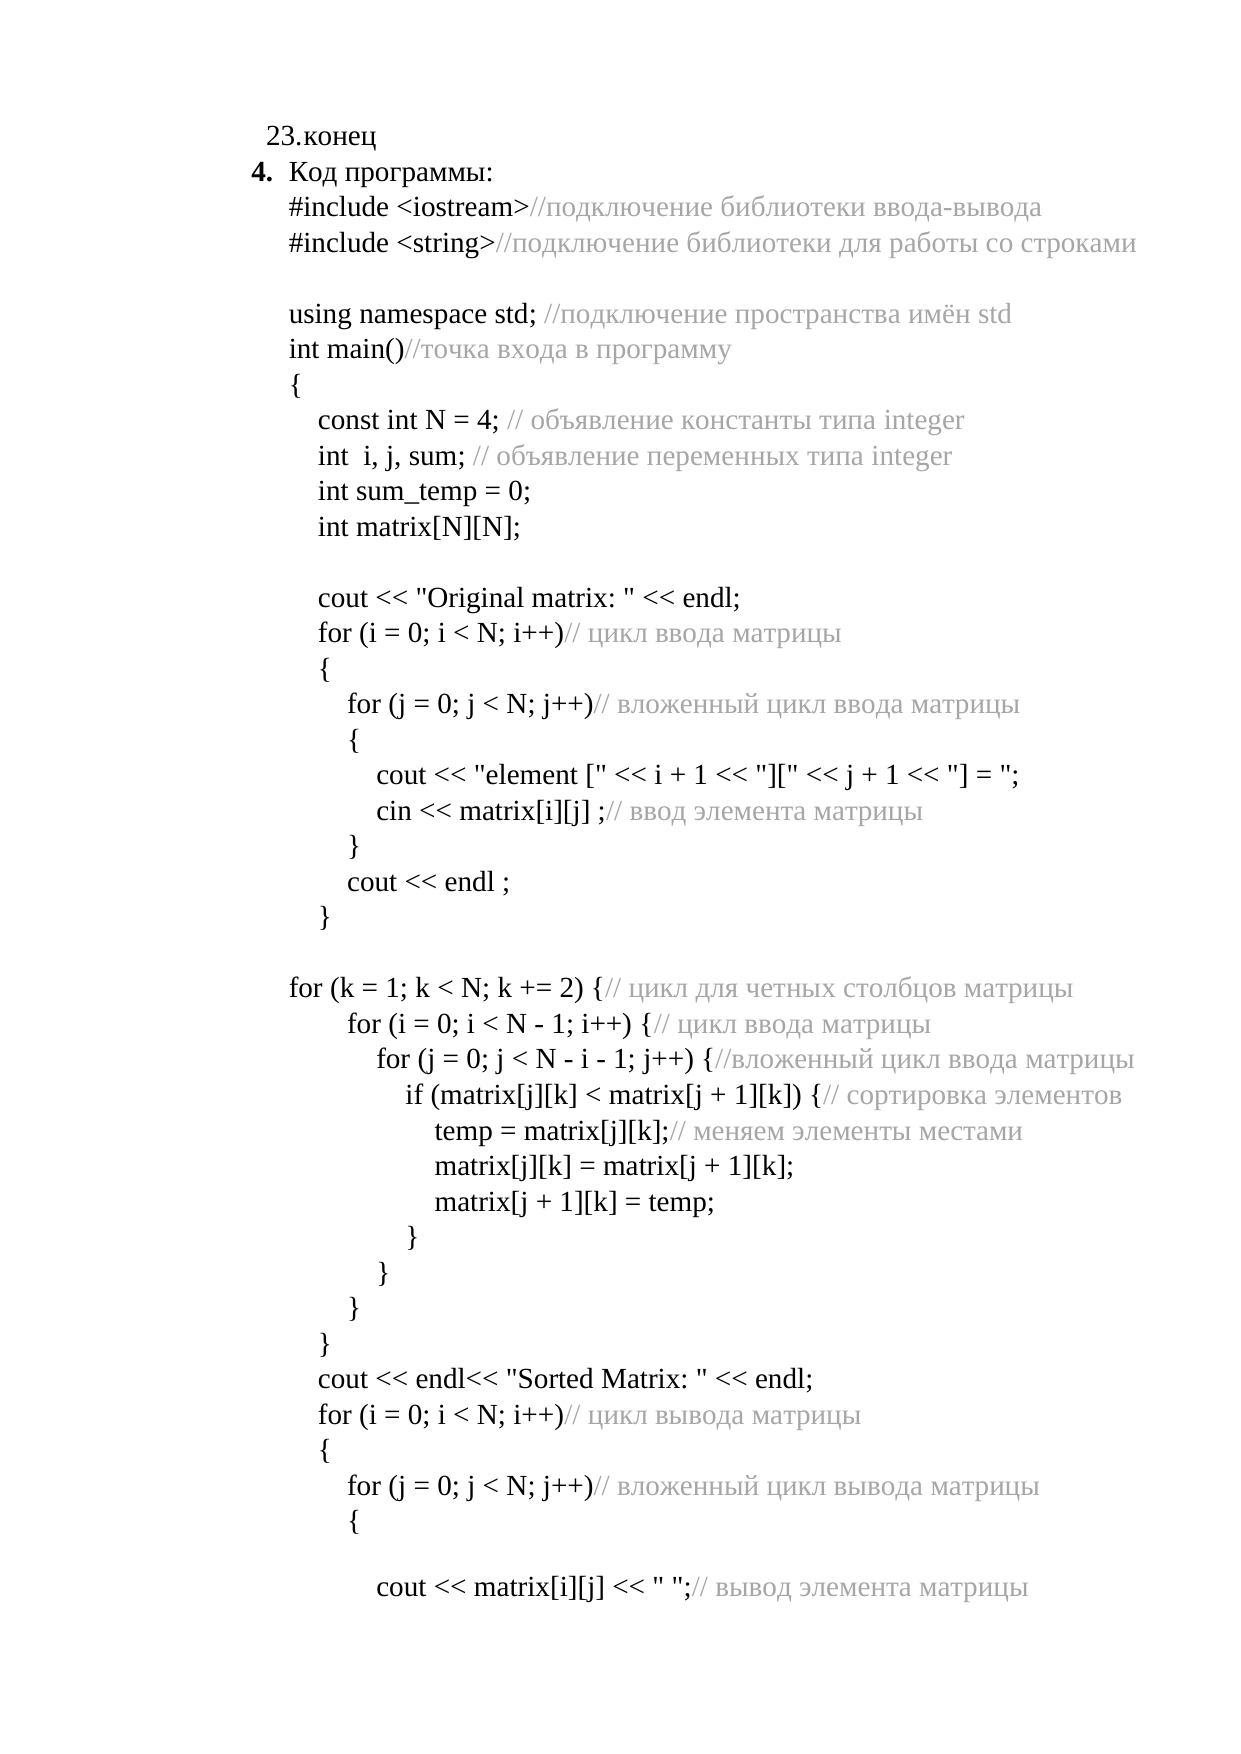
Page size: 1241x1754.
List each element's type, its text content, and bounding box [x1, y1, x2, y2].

list for (j = 0; j < N; j++)// вложенный цикл вывода матрицы [288, 1468, 1152, 1501]
list const int N = 4; // объявление константы типа integer [288, 402, 1152, 436]
list matrix[j + 1][k] = temp; [288, 1184, 1152, 1217]
list matrix[j][k] = matrix[j + 1][k]; [288, 1148, 1152, 1182]
list temp = matrix[j][k];// меняем элементы местами [288, 1113, 1152, 1146]
list { [288, 1503, 1152, 1537]
list cout << endl<< "Sorted Matrix: " << endl; [288, 1361, 1152, 1395]
list int matrix[N][N]; [288, 509, 1152, 542]
list { [288, 722, 1152, 756]
list for (i = 0; i < N; i++)// цикл ввода матрицы [288, 615, 1152, 649]
list #include <iostream>//подключение библиотеки ввода-вывода [288, 189, 1152, 223]
list конец [266, 118, 1152, 152]
list cout << "Original matrix: " << endl; [288, 580, 1152, 613]
list } [288, 899, 1152, 933]
list cout << "element [" << i + 1 << "][" << j + 1 << "] = "; [288, 757, 1152, 791]
list for (j = 0; j < N - i - 1; j++) {//вложенный цикл ввода матрицы [288, 1042, 1152, 1075]
list } [288, 1290, 1152, 1324]
list cin << matrix[i][j] ;// ввод элемента матрицы [288, 793, 1152, 827]
list if (matrix[j][k] < matrix[j + 1][k]) {// сортировка элементов [288, 1077, 1152, 1111]
list } [288, 828, 1152, 862]
list for (k = 1; k < N; k += 2) {// цикл для четных столбцов матрицы [288, 971, 1152, 1004]
list } [288, 1326, 1152, 1359]
list for (i = 0; i < N; i++)// цикл вывода матрицы [288, 1397, 1152, 1430]
list using namespace std; //подключение пространства имён std [288, 296, 1152, 329]
list cout << matrix[i][j] << " ";// вывод элемента матрицы [288, 1569, 1152, 1602]
list int sum_temp = 0; [288, 473, 1152, 507]
list Код программы: [251, 154, 1152, 187]
list #include <string>//подключение библиотеки для работы со строками [288, 225, 1152, 258]
list } [288, 1219, 1152, 1253]
list for (i = 0; i < N - 1; i++) {// цикл ввода матрицы [288, 1006, 1152, 1040]
list { [288, 367, 1152, 400]
list { [288, 651, 1152, 684]
list } [288, 1255, 1152, 1288]
list int main()//точка входа в программу [288, 331, 1152, 365]
list cout << endl ; [288, 864, 1152, 898]
list int i, j, sum; // объявление переменных типа integer [288, 438, 1152, 471]
list { [288, 1432, 1152, 1466]
list for (j = 0; j < N; j++)// вложенный цикл ввода матрицы [288, 686, 1152, 720]
